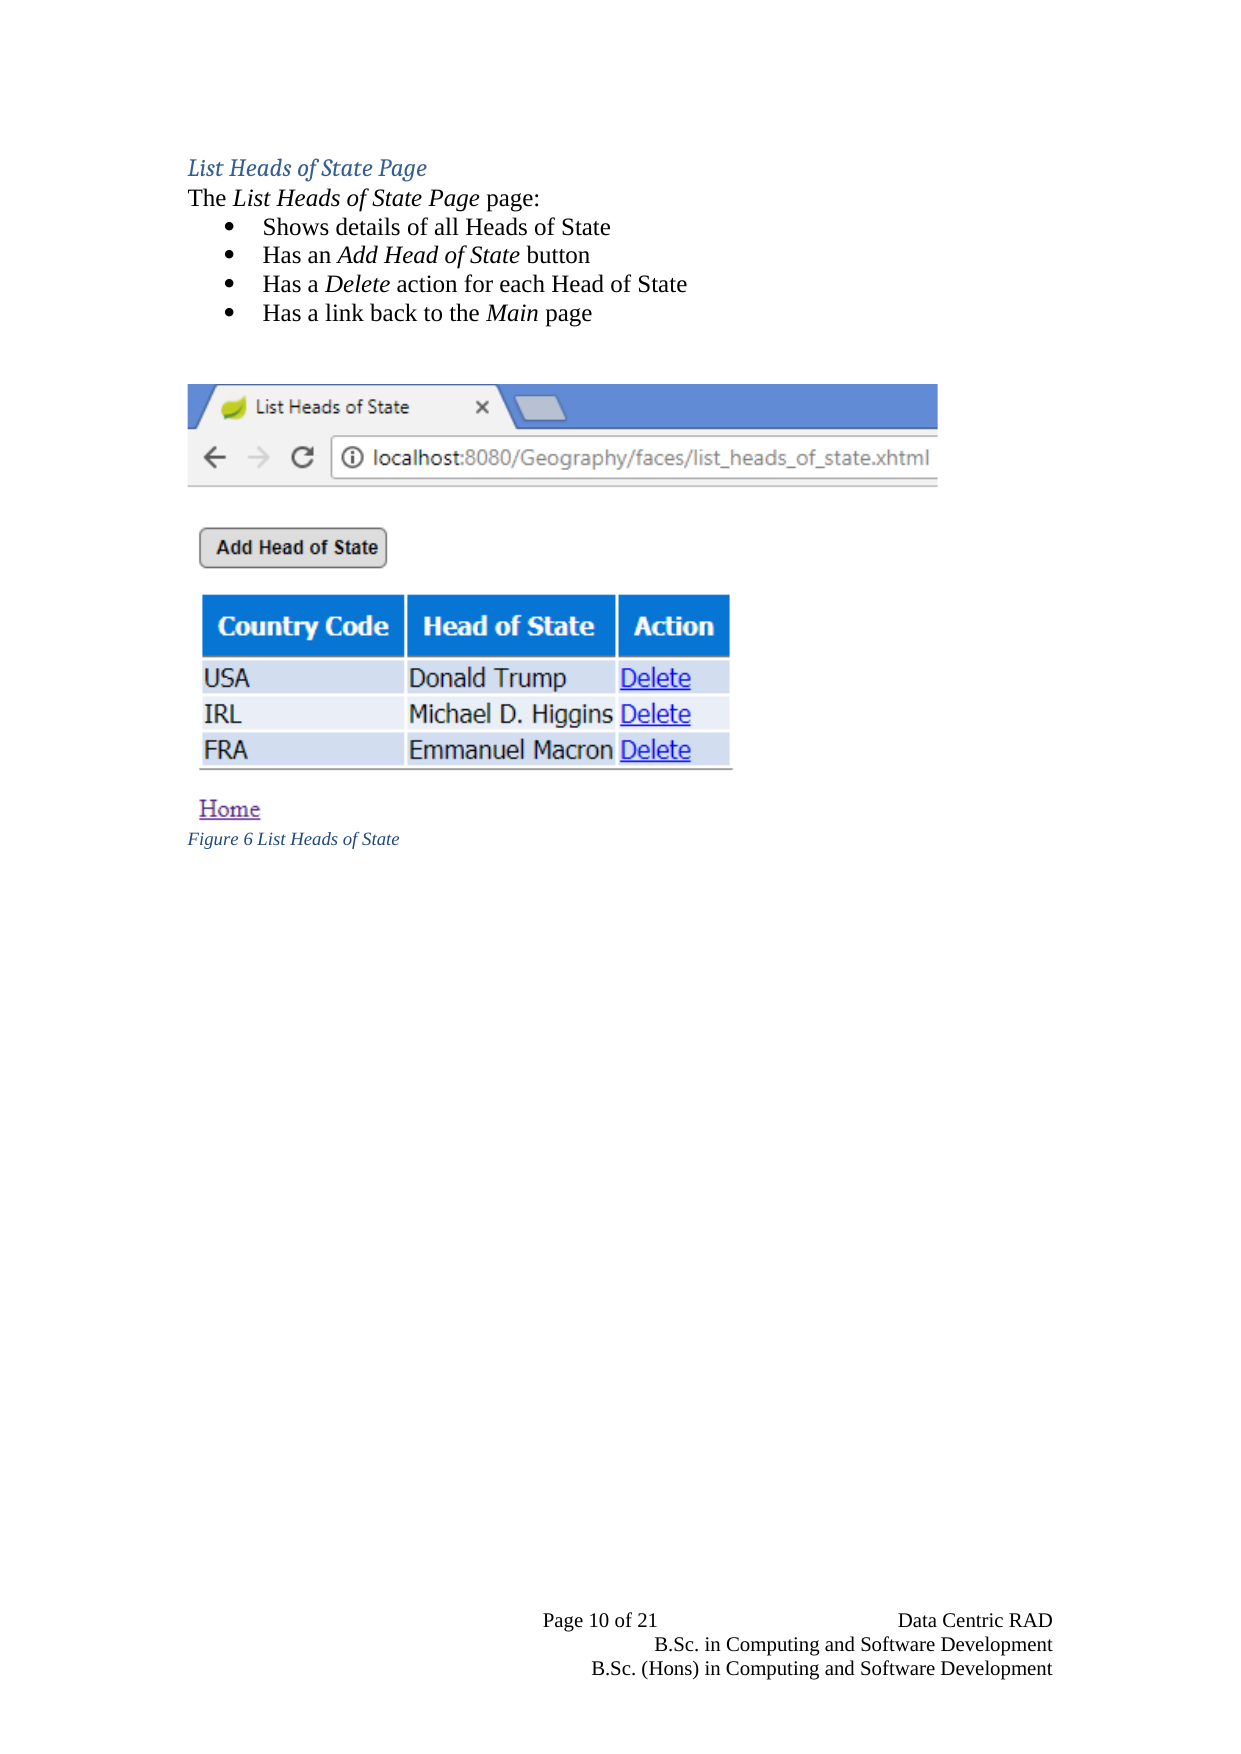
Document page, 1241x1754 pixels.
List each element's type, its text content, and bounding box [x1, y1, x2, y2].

list Shows details of all Heads of State [225, 212, 1053, 240]
text The List Heads of State Page page: [187, 183, 1053, 212]
text Figure 6 List Heads of State [187, 828, 1053, 849]
subtitle List Heads of State Page [187, 154, 1053, 183]
picture [187, 384, 938, 828]
list Has a Delete action for each Head of State [225, 269, 1053, 298]
list Has a link back to the Main page [225, 298, 1053, 327]
list Has an Add Head of State button [225, 240, 1053, 269]
